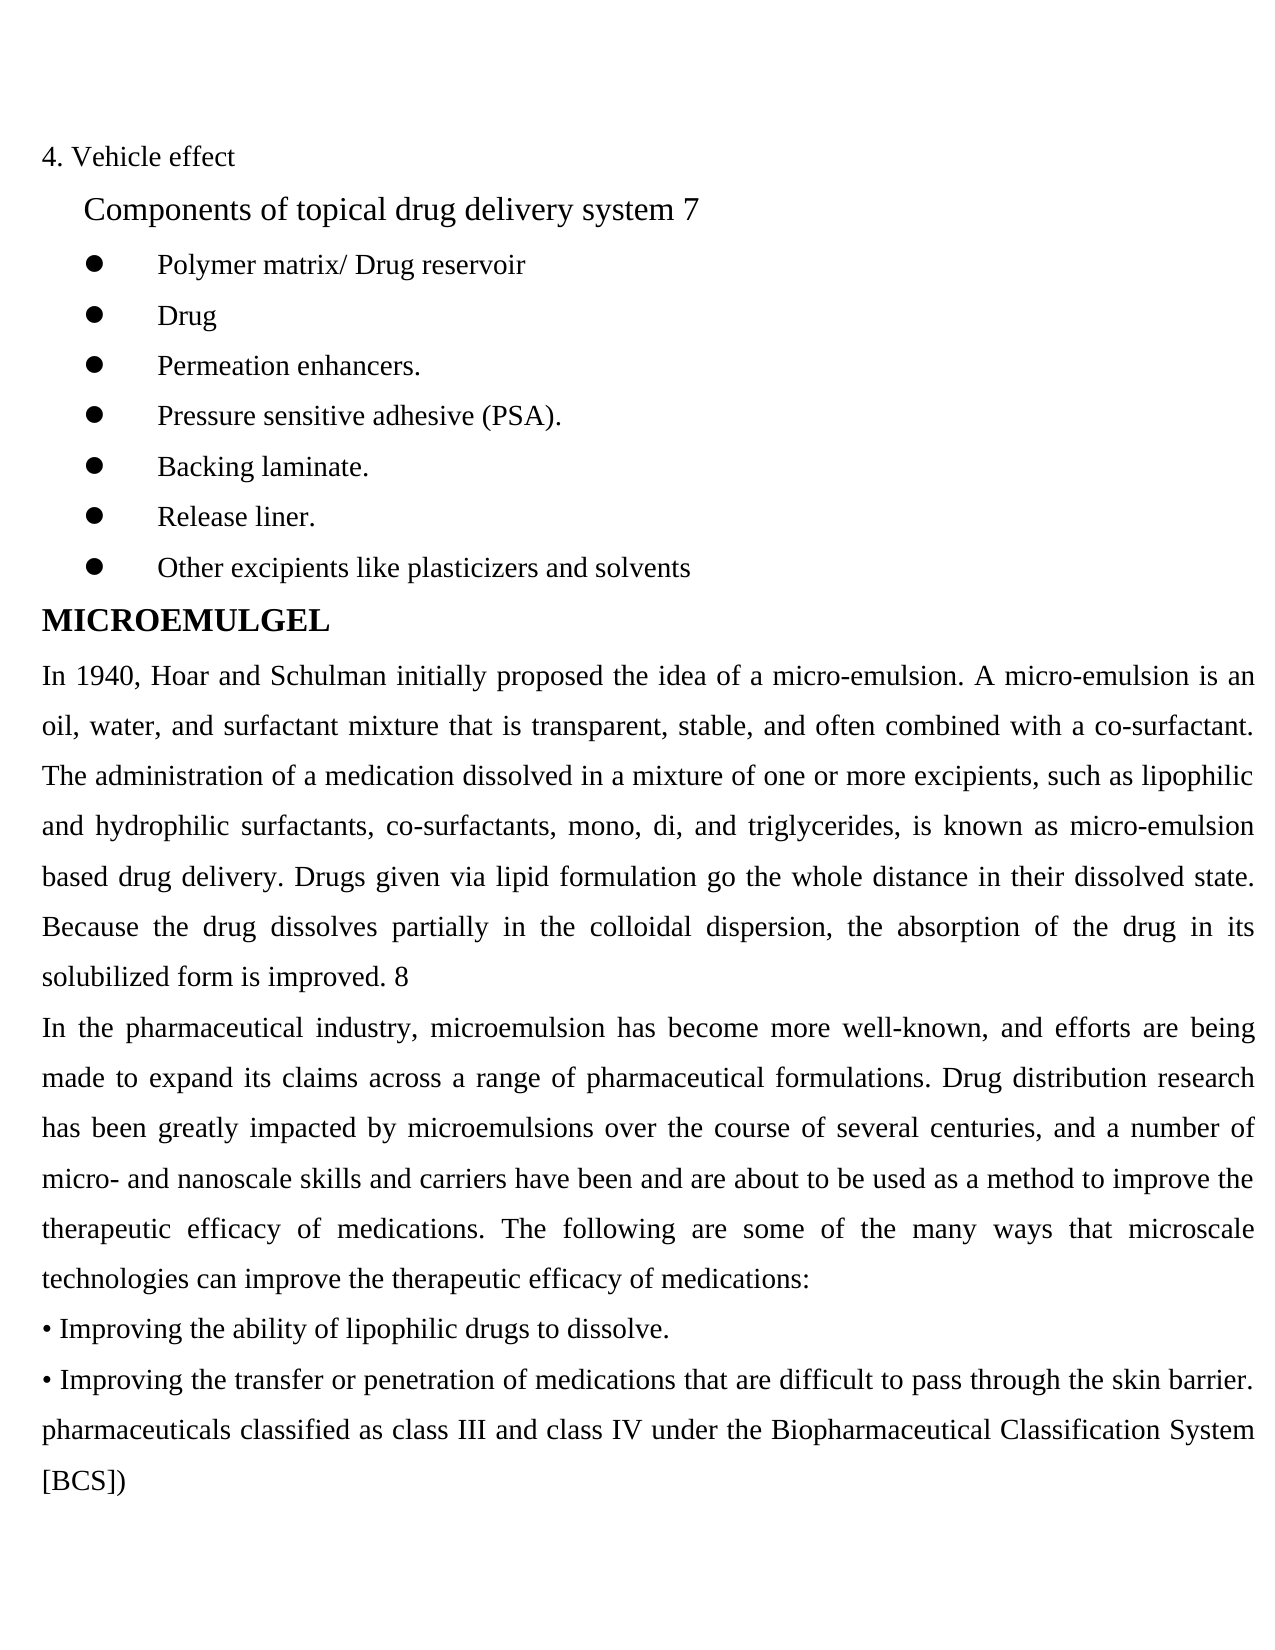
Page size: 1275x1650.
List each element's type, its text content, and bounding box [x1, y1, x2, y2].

list  Release liner. [83, 499, 1256, 533]
list  Drug [83, 298, 1256, 331]
list Components of topical drug delivery system 7 [83, 190, 1256, 228]
list  Polymer matrix/ Drug reservoir [83, 247, 1256, 281]
list  Pressure sensitive adhesive (PSA). [83, 398, 1256, 432]
list In 1940, Hoar and Schulman initially proposed the idea of a micro-emulsion. A micro-emulsion is an oil, water, and surfactant mixture that is transparent, stable, and often combined with a co-surfactant. The administration of a medication dissolved in a mixture of one or more excipients, such as lipophilic and hydrophilic surfactants, co-surfactants, mono, di, and triglycerides, is known as micro-emulsion based drug delivery. Drugs given via lipid formulation go the whole distance in their dissolved state. Because the drug dissolves partially in the colloidal dispersion, the absorption of the drug in its solubilized form is improved. 8 [42, 658, 1256, 993]
list  Backing laminate. [83, 449, 1256, 482]
list  Permeation enhancers. [83, 348, 1256, 382]
list  Other excipients like plasticizers and solvents [83, 550, 1256, 583]
list MICROEMULGEL [42, 600, 1256, 638]
list Vehicle effect [42, 139, 1256, 173]
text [42, 1010, 1256, 1496]
